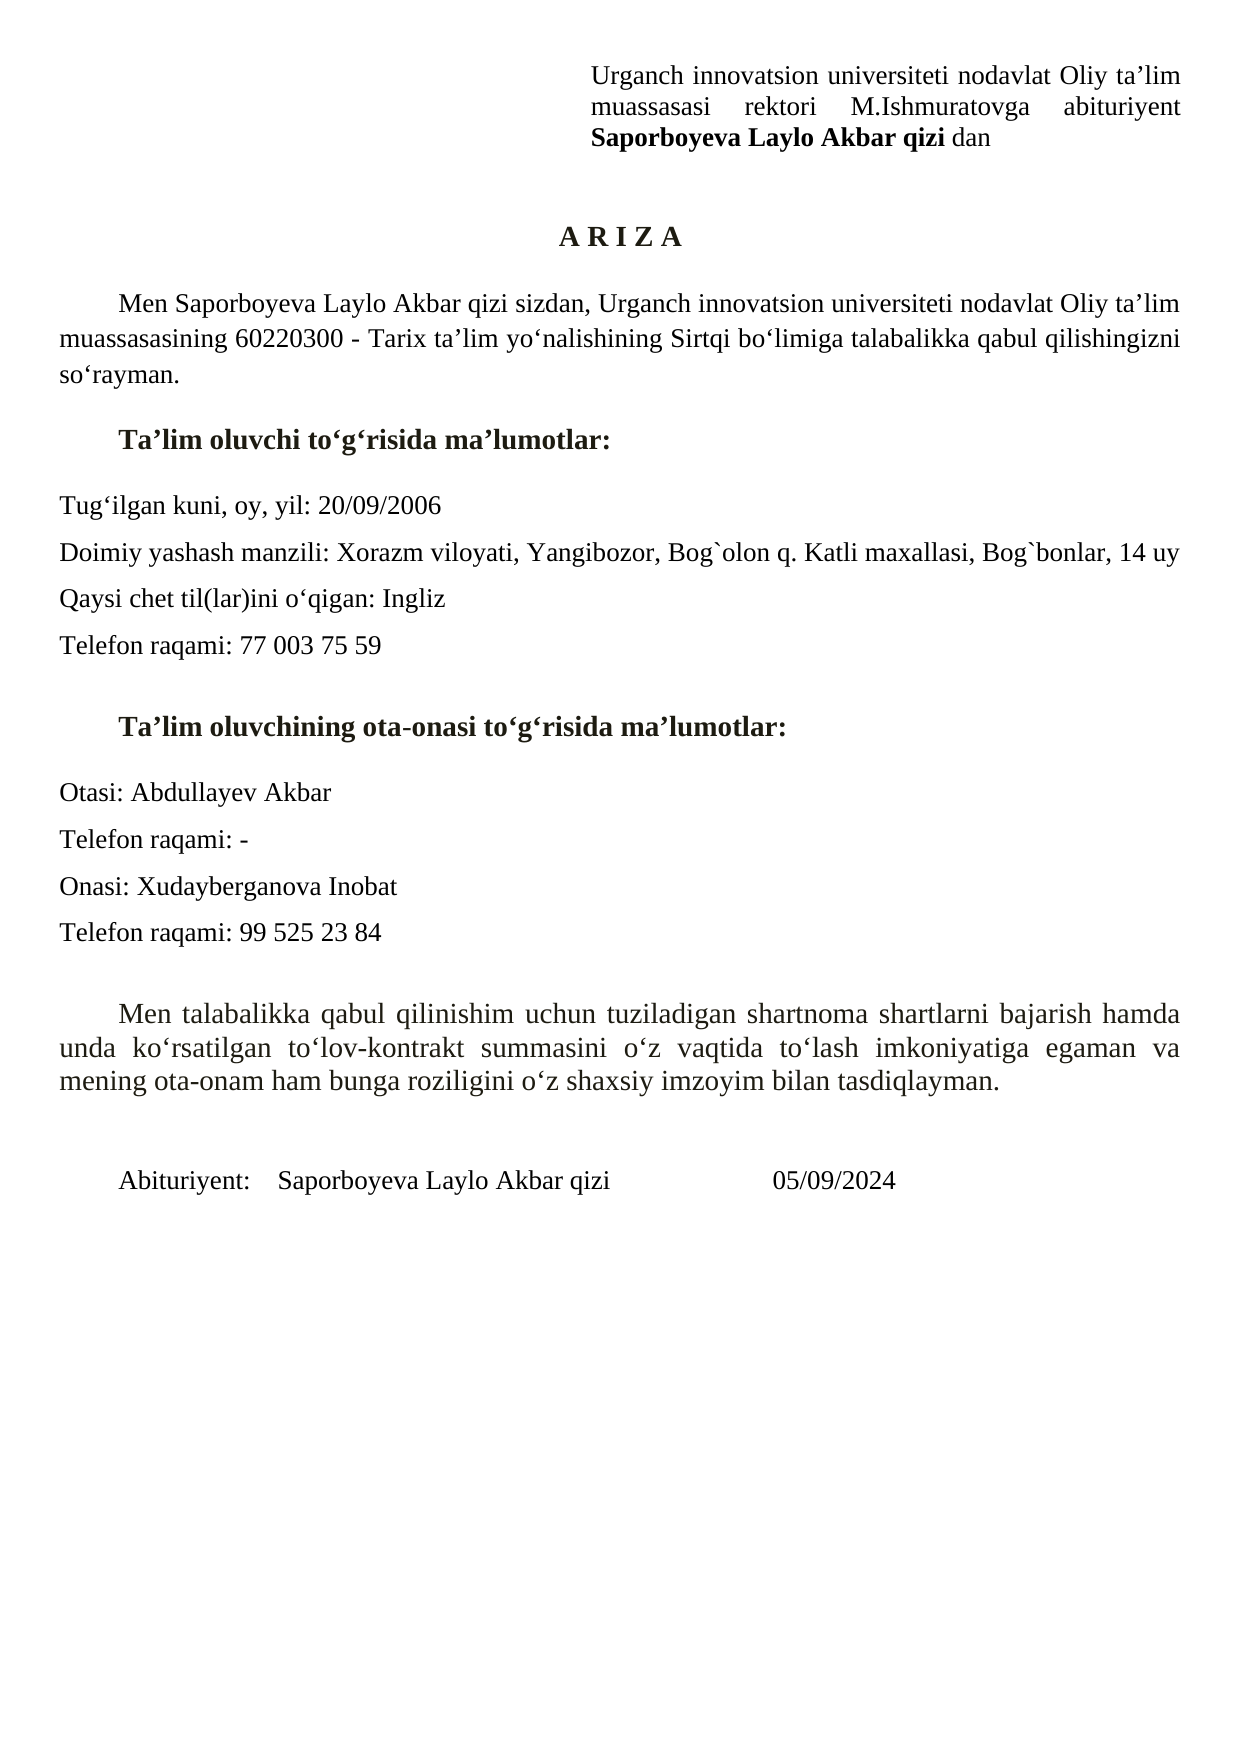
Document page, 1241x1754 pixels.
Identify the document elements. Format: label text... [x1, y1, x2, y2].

text Abituriyent: Saporboyeva Laylo Akbar qizi 05/09/2024 [59, 1164, 1181, 1195]
text Urganch innovatsion universiteti nodavlat Oliy ta’lim muassasasi rektori M.Ishmuratovga abituriyent Saporboyeva Laylo Akbar qizi dan [591, 59, 1181, 152]
text Otasi: Abdullayev Akbar [59, 776, 1181, 807]
text Onasi: Xudayberganova Inobat [59, 869, 1181, 901]
text Men Saporboyeva Laylo Akbar qizi sizdan, Urganch innovatsion universiteti nodavlat Oliy ta’lim muassasasining 60220300 - Tarix ta’lim yo‘nalishining Sirtqi bo‘limiga talabalikka qabul qilishingizni so‘rayman. [59, 287, 1181, 389]
text Telefon raqami: 99 525 23 84 [59, 916, 1181, 947]
text A R I Z A [59, 219, 1181, 253]
text Ta’lim oluvchining ota-onasi to‘g‘risida ma’lumotlar: [59, 709, 1181, 743]
text Qaysi chet til(lar)ini o‘qigan: Ingliz [59, 582, 1181, 613]
text Telefon raqami: 77 003 75 59 [59, 629, 1181, 660]
text Doimiy yashash manzili: Xorazm viloyati, Yangibozor, Bog`olon q. Katli maxallasi, Bog`bonlar, 14 uy [59, 536, 1181, 567]
text Tug‘ilgan kuni, oy, yil: 20/09/2006 [59, 489, 1181, 520]
text Men talabalikka qabul qilinishim uchun tuziladigan shartnoma shartlarni bajarish hamda unda ko‘rsatilgan to‘lov-kontrakt summasini o‘z vaqtida to‘lash imkoniyatiga egaman va mening ota-onam ham bunga roziligini oʻz shaxsiy imzoyim bilan tasdiqlayman. [59, 996, 1181, 1097]
text Ta’lim oluvchi to‘g‘risida ma’lumotlar: [59, 422, 1181, 455]
text Telefon raqami: - [59, 823, 1181, 854]
